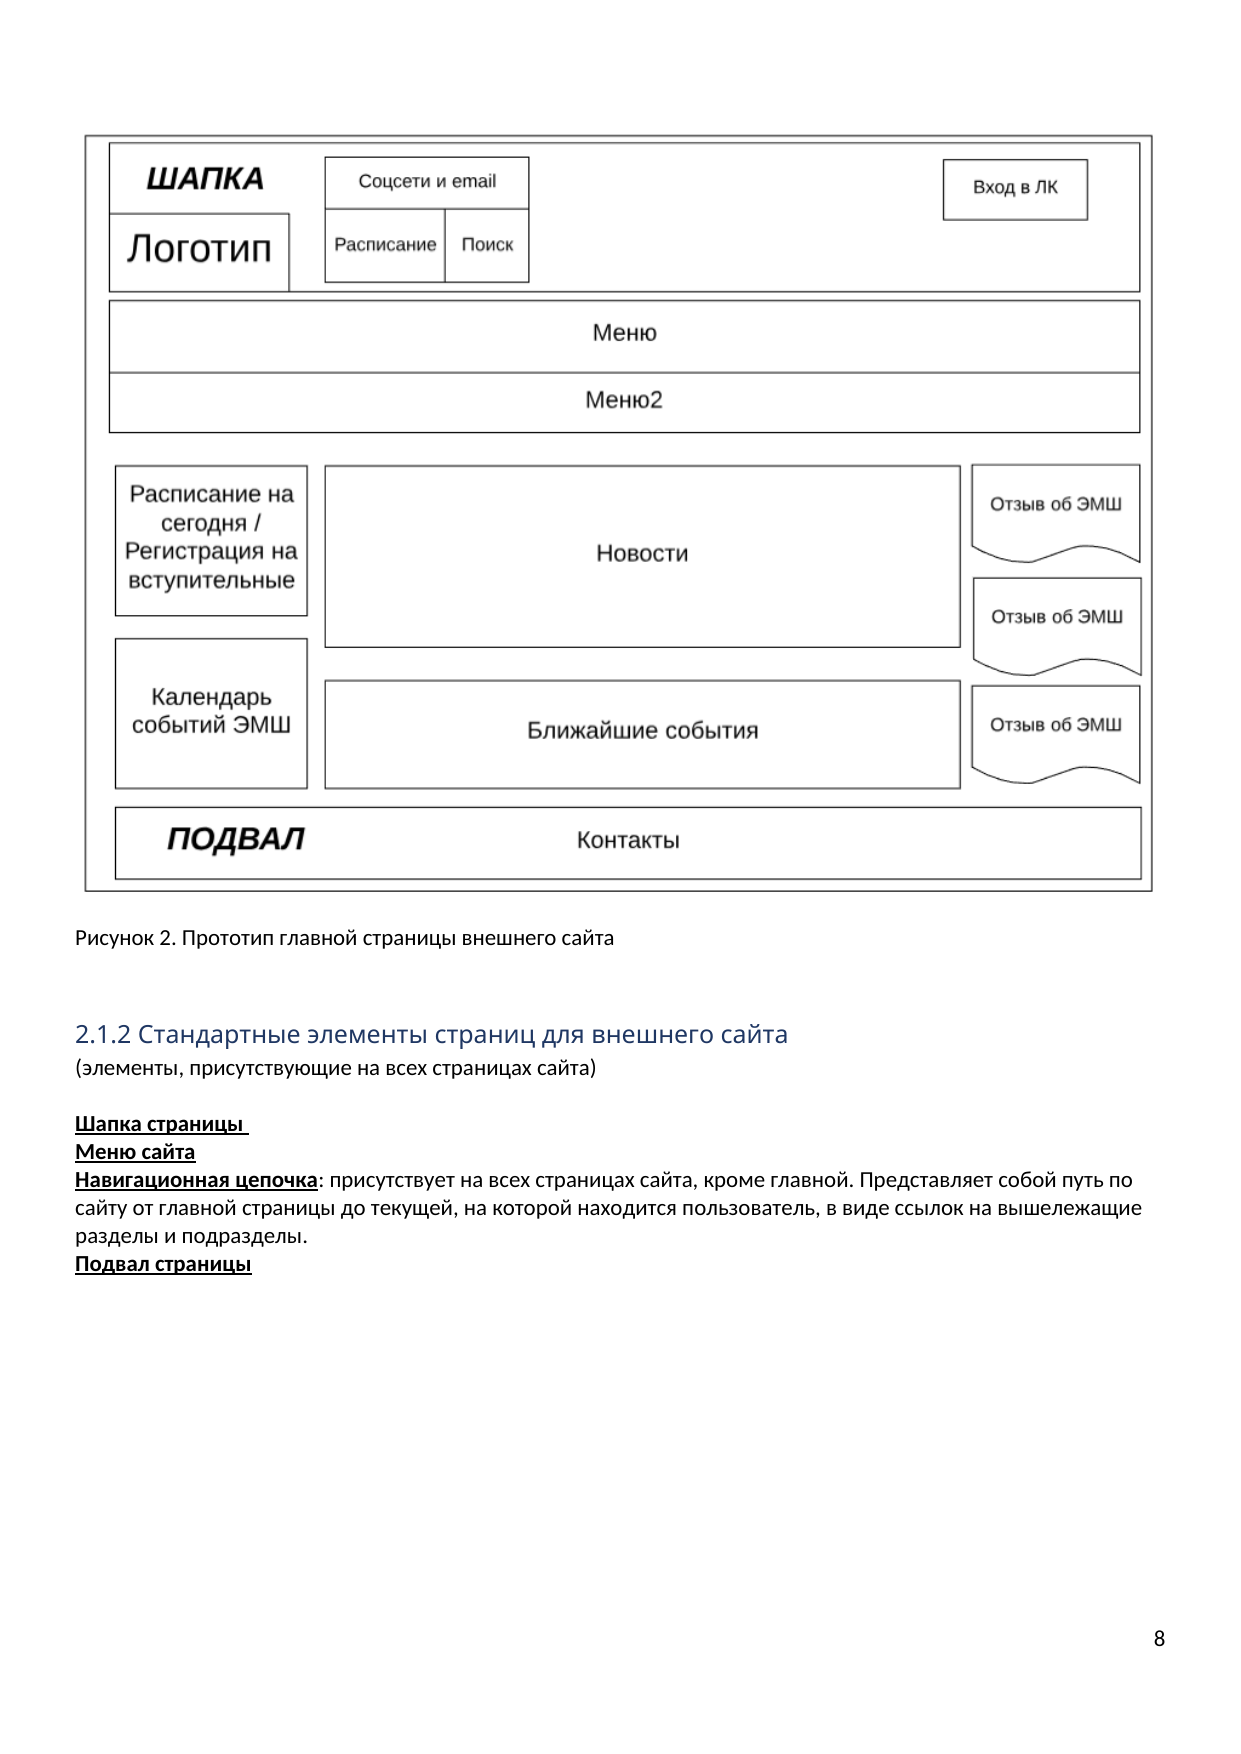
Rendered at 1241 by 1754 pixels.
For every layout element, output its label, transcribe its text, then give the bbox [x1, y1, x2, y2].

text Шапка страницы [75, 1109, 1165, 1137]
subtitle 2.1.2 Стандартные элементы страниц для внешнего сайта [75, 1016, 1165, 1051]
text Навигационная цепочка: присутствует на всех страницах сайта, кроме главной. Представляет собой путь по сайту от главной страницы до текущей, на которой находится пользователь, в виде ссылок на вышележащие разделы и подразделы. [75, 1165, 1165, 1249]
text Меню сайта [75, 1137, 1165, 1165]
picture [75, 131, 1166, 904]
text Рисунок 2. Прототип главной страницы внешнего сайта [75, 923, 1165, 951]
text Подвал страницы [75, 1249, 1165, 1277]
text (элементы, присутствующие на всех страницах сайта) [75, 1053, 1165, 1081]
